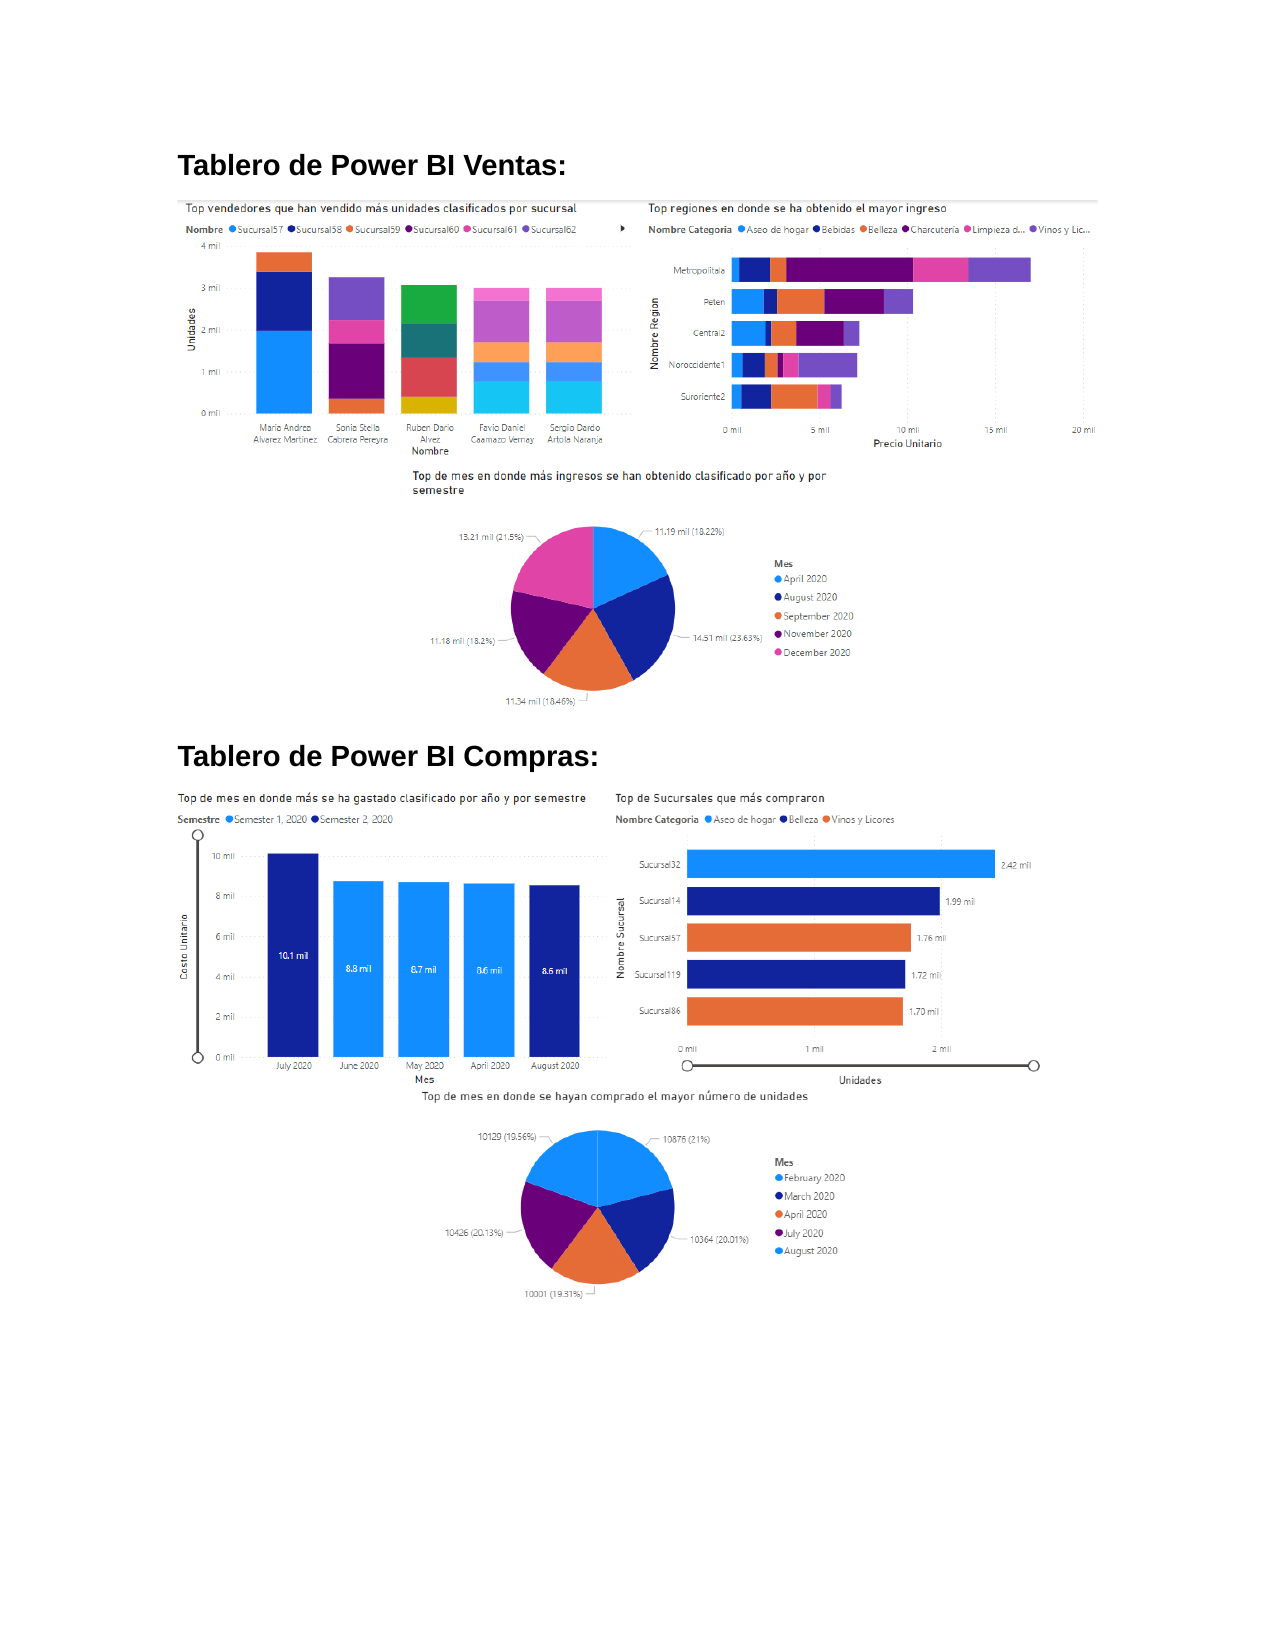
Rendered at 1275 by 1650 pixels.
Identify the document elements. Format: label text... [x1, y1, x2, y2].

picture [177, 791, 1098, 1311]
text Tablero de Power BI Ventas: [177, 148, 1098, 181]
text Tablero de Power BI Compras: [177, 738, 1098, 772]
picture [177, 200, 1098, 720]
